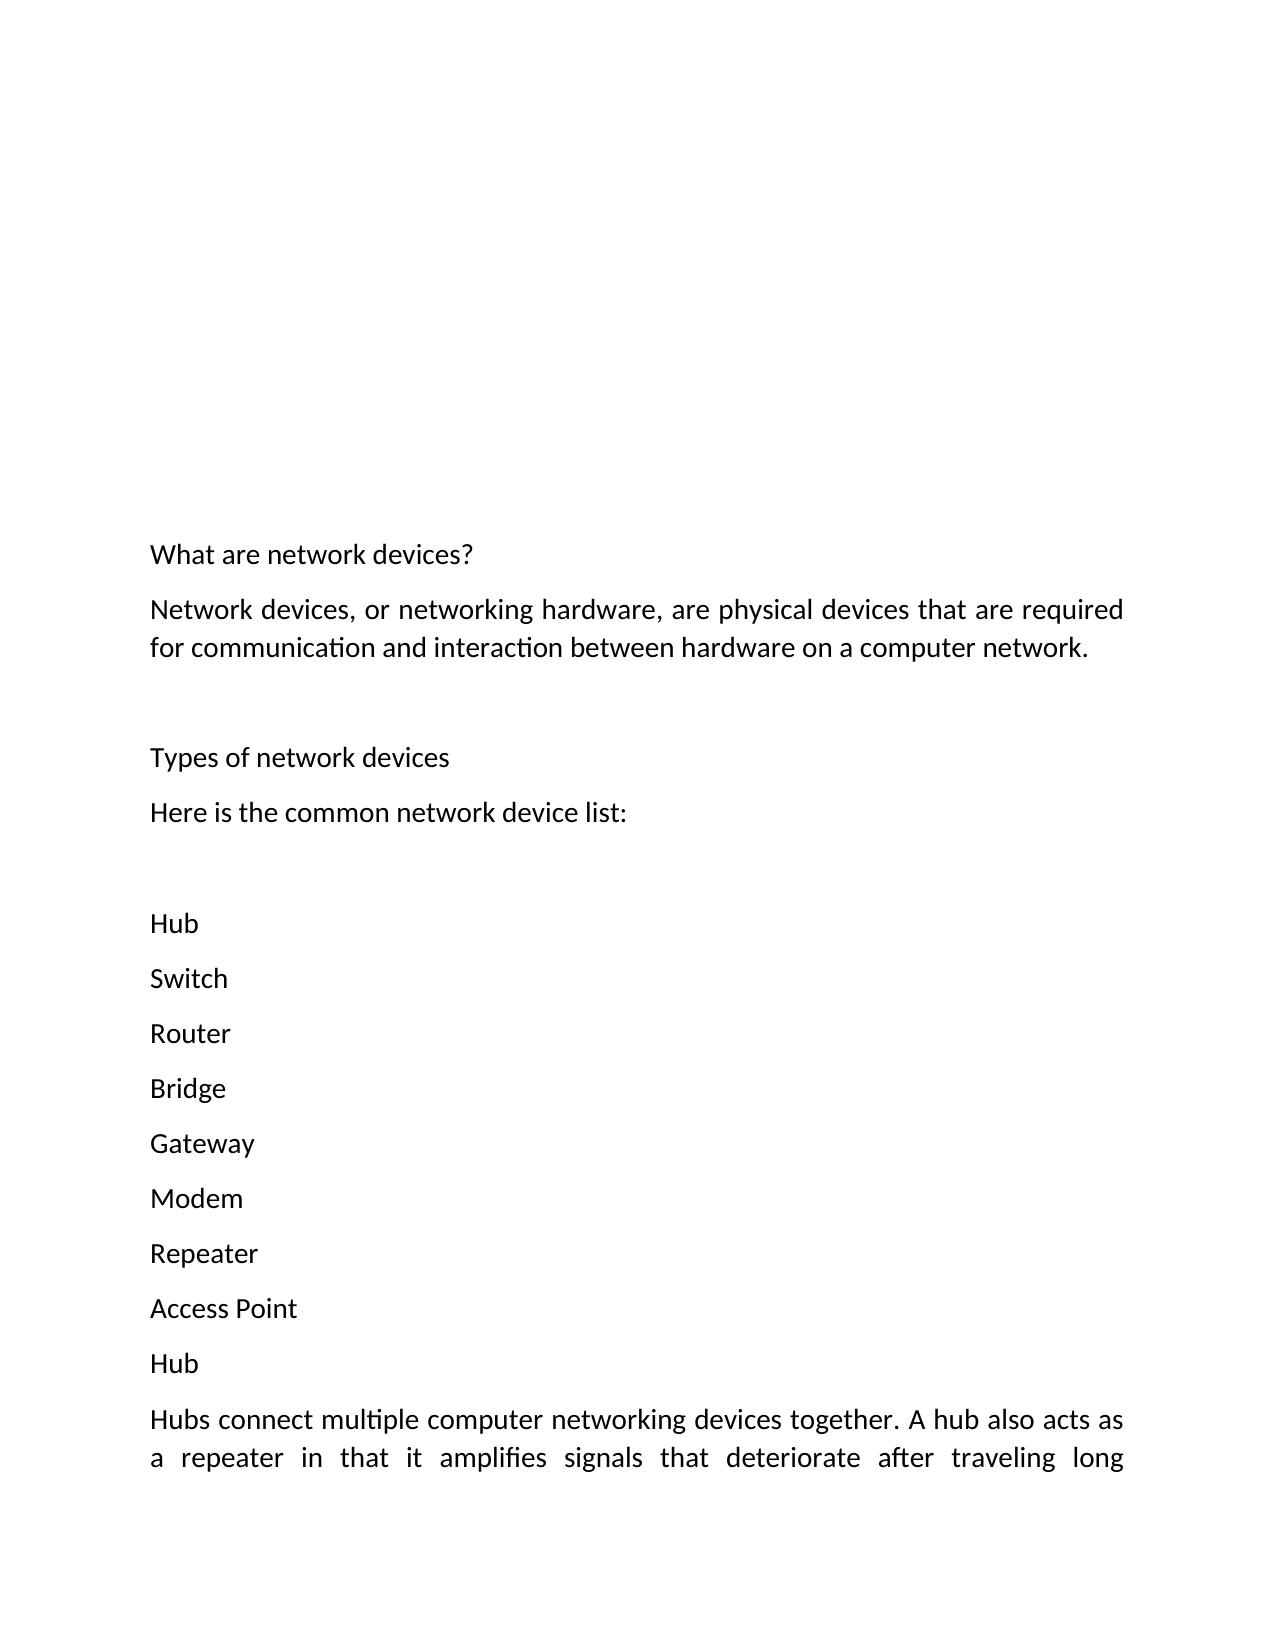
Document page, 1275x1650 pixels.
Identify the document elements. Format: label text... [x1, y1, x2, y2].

text Hub [150, 905, 1125, 940]
text Router [150, 1015, 1125, 1051]
text Types of network devices [150, 739, 1125, 775]
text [150, 1401, 1125, 1475]
text Bridge [150, 1070, 1125, 1106]
text What are network devices? [150, 536, 1125, 571]
text Network devices, or networking hardware, are physical devices that are required for communication and interaction between hardware on a computer network. [150, 591, 1125, 665]
text Hub [150, 1346, 1125, 1381]
text Gateway [150, 1125, 1125, 1161]
text Here is the common network device list: [150, 794, 1125, 830]
text Modem [150, 1180, 1125, 1216]
text Repeater [150, 1235, 1125, 1271]
text Access Point [150, 1291, 1125, 1326]
text Switch [150, 960, 1125, 996]
